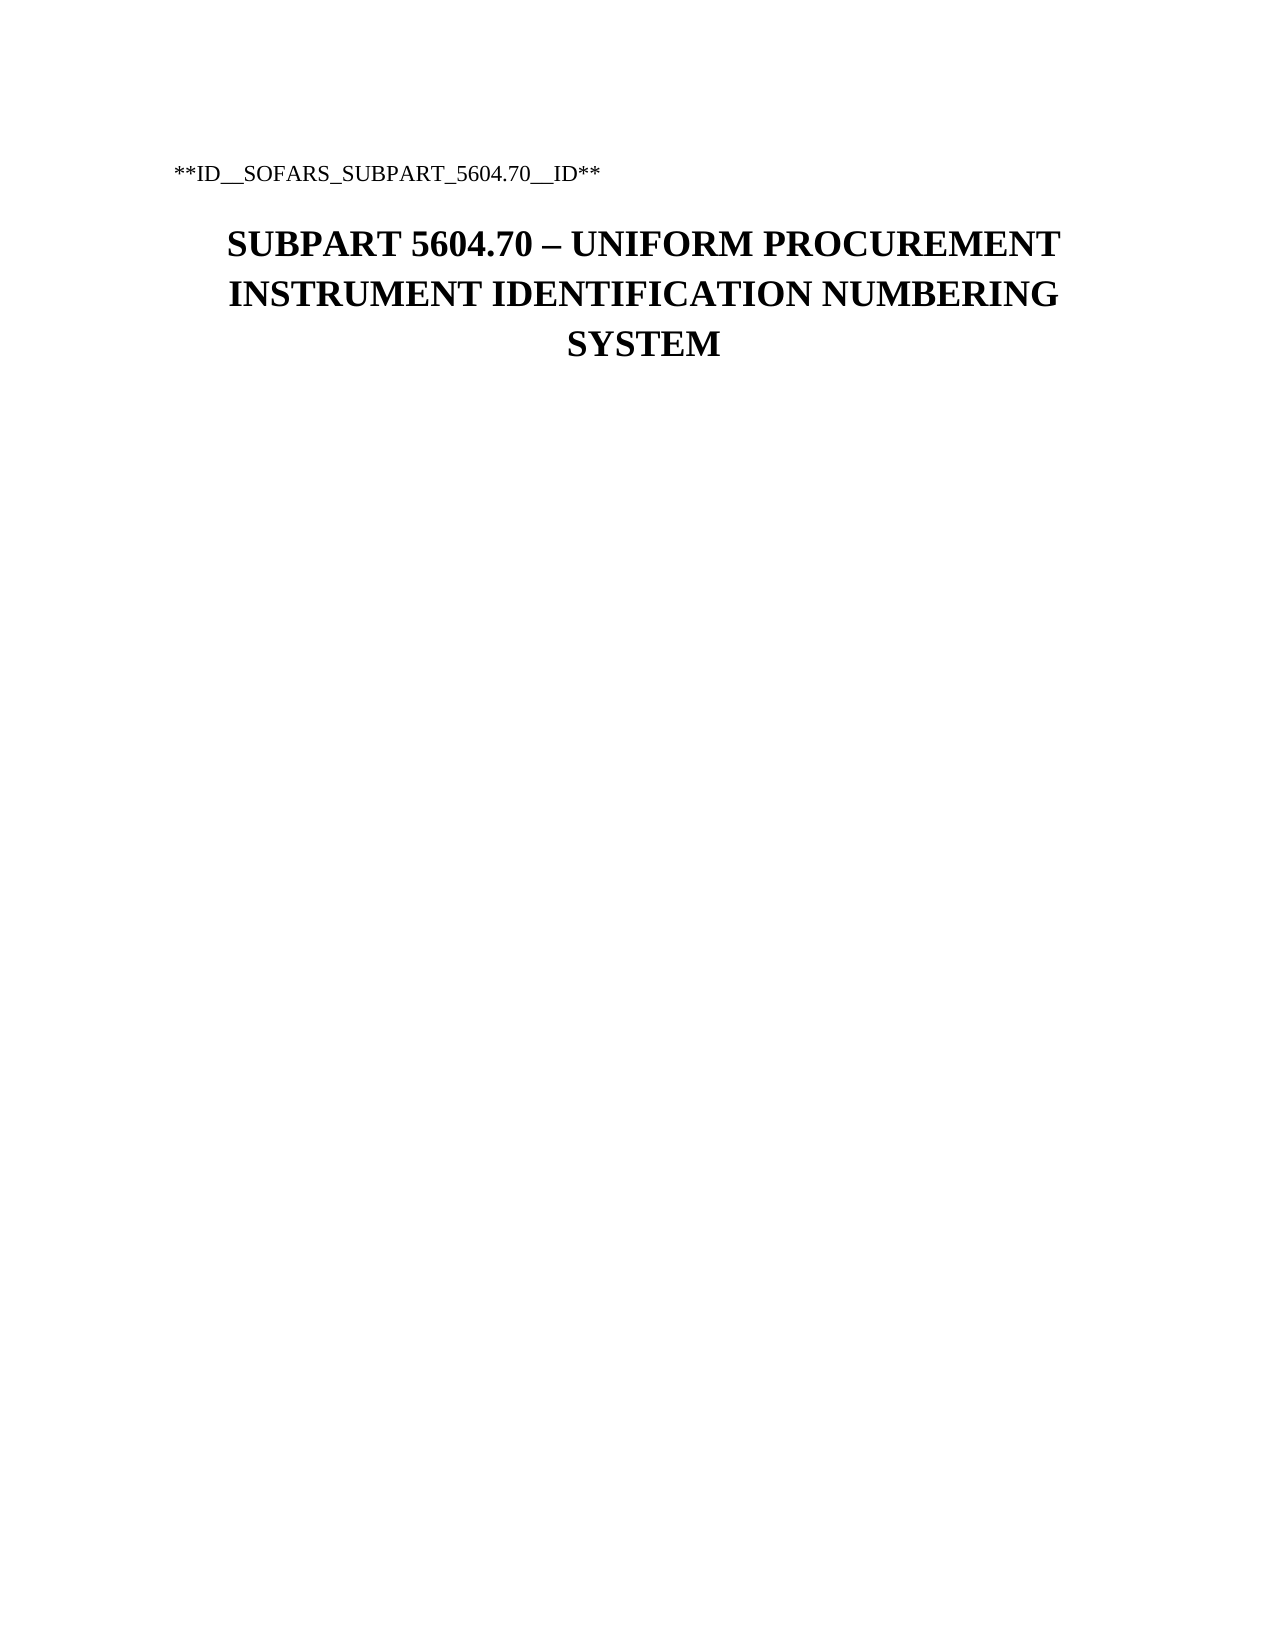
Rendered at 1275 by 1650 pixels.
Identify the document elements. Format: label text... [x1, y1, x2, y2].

text **ID__SOFARS_SUBPART_5604.70__ID** [163, 150, 1135, 197]
subtitle SUBPART 5604.70 – UNIFORM PROCUREMENT INSTRUMENT IDENTIFICATION NUMBERING SYSTEM [162, 222, 1125, 364]
